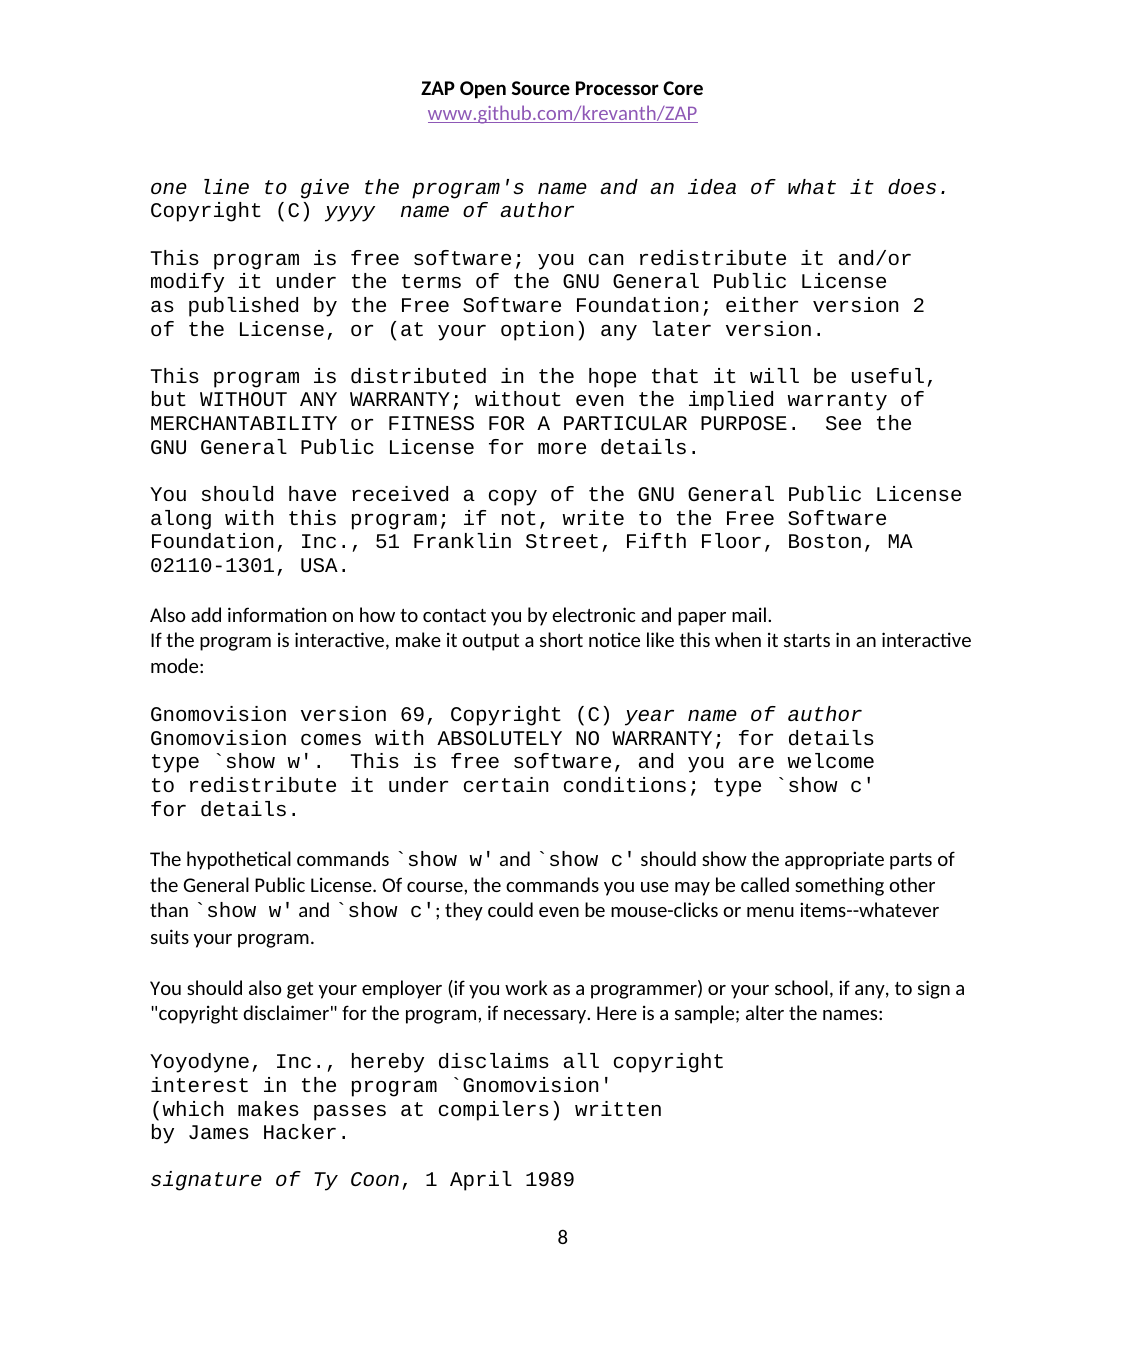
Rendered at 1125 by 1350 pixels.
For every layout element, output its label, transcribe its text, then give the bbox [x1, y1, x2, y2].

text MERCHANTABILITY or FITNESS FOR A PARTICULAR PURPOSE. See the [150, 413, 975, 437]
text modify it under the terms of the GNU General Public License [150, 271, 975, 295]
text but WITHOUT ANY WARRANTY; without even the implied warranty of [150, 389, 975, 413]
text You should also get your employer (if you work as a programmer) or your school, if any, to sign a "copyright disclaimer" for the program, if necessary. Here is a sample; alter the names: [150, 975, 975, 1026]
text interest in the program `Gnomovision' [150, 1075, 975, 1098]
text The hypothetical commands `show w' and `show c' should show the appropriate parts of the General Public License. Of course, the commands you use may be called something other than `show w' and `show c'; they could even be mouse-clicks or menu items--whatever suits your program. [150, 846, 975, 949]
text If the program is interactive, make it output a short notice like this when it starts in an interactive mode: [150, 628, 975, 678]
text by James Hacker. [150, 1122, 975, 1146]
text You should have received a copy of the GNU General Public License [150, 484, 975, 508]
text signature of Ty Coon, 1 April 1989 [150, 1169, 975, 1193]
text one line to give the program's name and an idea of what it does. [150, 177, 975, 200]
text (which makes passes at compilers) written [150, 1098, 975, 1122]
text Also add information on how to contact you by electronic and paper mail. [150, 602, 975, 628]
text Gnomovision version 69, Copyright (C) year name of author [150, 704, 975, 728]
text as published by the Free Software Foundation; either version 2 [150, 295, 975, 318]
text This program is distributed in the hope that it will be useful, [150, 366, 975, 389]
text type `show w'. This is free software, and you are welcome [150, 751, 975, 775]
text Copyright (C) yyyy name of author [150, 200, 975, 224]
text to redistribute it under certain conditions; type `show c' [150, 775, 975, 798]
text of the License, or (at your option) any later version. [150, 318, 975, 342]
text GNU General Public License for more details. [150, 437, 975, 460]
text Yoyodyne, Inc., hereby disclaims all copyright [150, 1051, 975, 1075]
text for details. [150, 798, 975, 822]
text This program is free software; you can redistribute it and/or [150, 248, 975, 271]
text along with this program; if not, write to the Free Software [150, 508, 975, 531]
text Foundation, Inc., 51 Franklin Street, Fifth Floor, Boston, MA 02110-1301, USA. [150, 531, 975, 579]
text Gnomovision comes with ABSOLUTELY NO WARRANTY; for details [150, 728, 975, 751]
